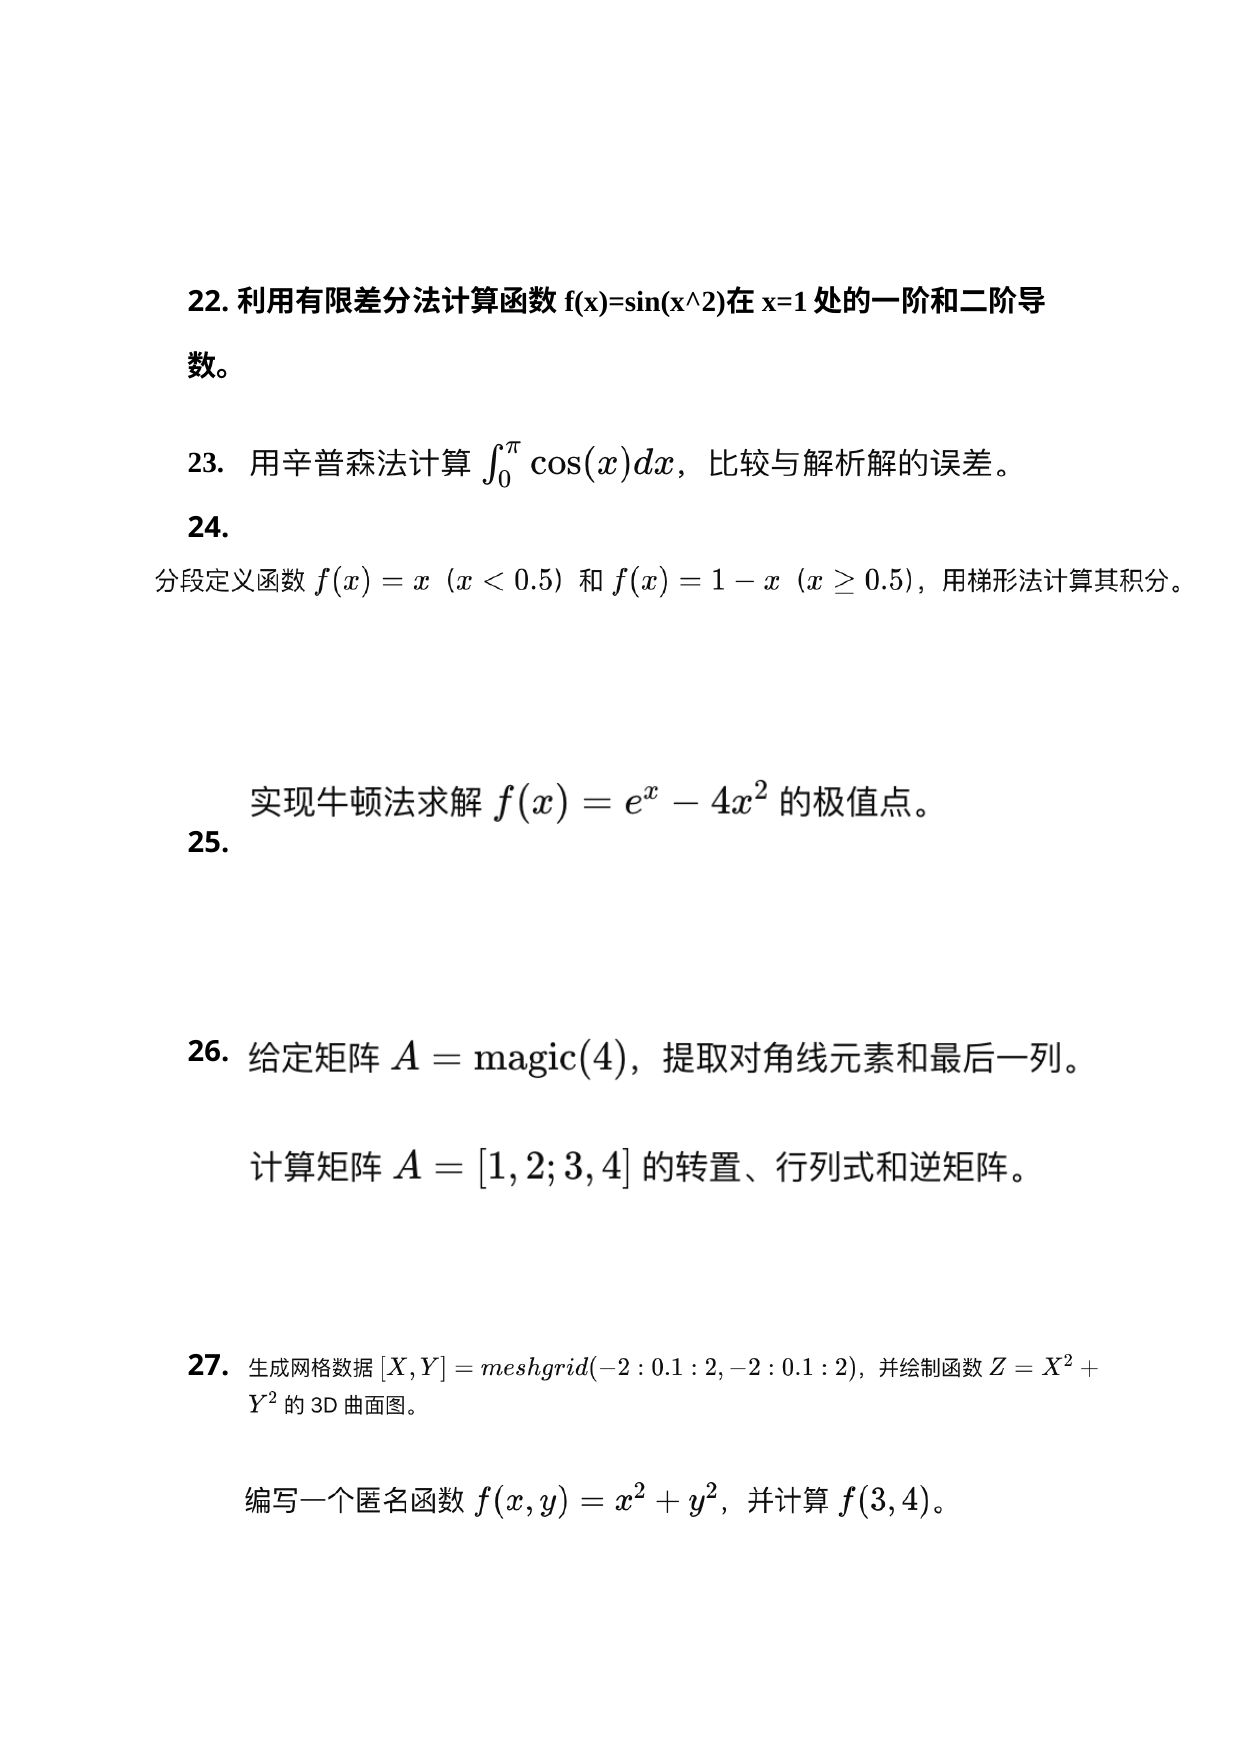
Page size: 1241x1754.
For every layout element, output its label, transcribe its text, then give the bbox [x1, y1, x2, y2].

picture [238, 1345, 1104, 1425]
picture [238, 1127, 1039, 1207]
picture [246, 761, 940, 845]
text 26. [187, 1018, 1053, 1083]
text 25. [187, 808, 1053, 873]
picture [238, 434, 1014, 497]
picture [238, 1022, 1089, 1096]
text 27. [187, 1332, 1053, 1397]
text 24. [187, 494, 1053, 552]
text 22. 利用有限差分法计算函数 f(x)=sin(x^2)在 x=1处的一阶和二阶导数。 [187, 267, 1053, 397]
picture [153, 552, 1190, 610]
picture [227, 1473, 953, 1529]
